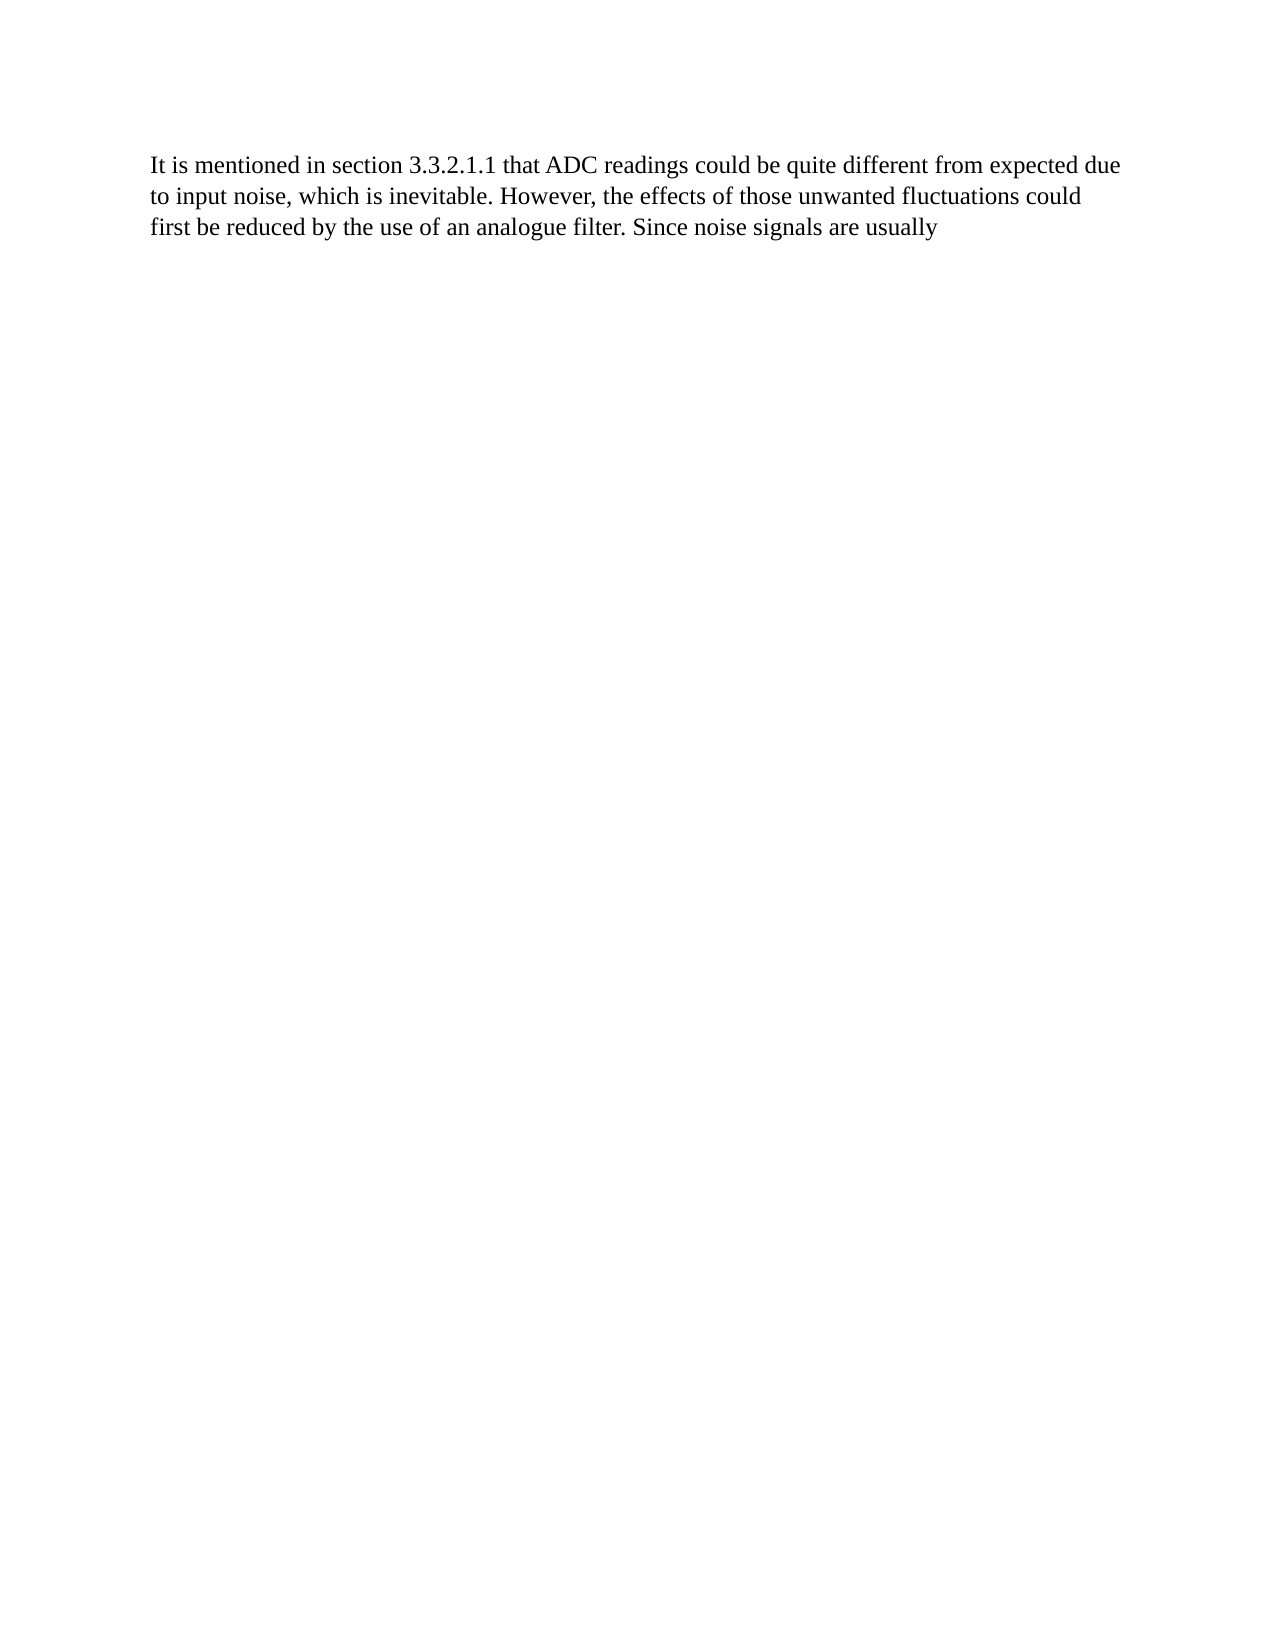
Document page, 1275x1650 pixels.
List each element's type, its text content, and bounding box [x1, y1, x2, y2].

text It is mentioned in section 3.3.2.1.1 that ADC readings could be quite different from expected due to input noise, which is inevitable. However, the effects of those unwanted fluctuations could first be reduced by the use of an analogue filter. Since noise signals are usually [150, 150, 1125, 241]
